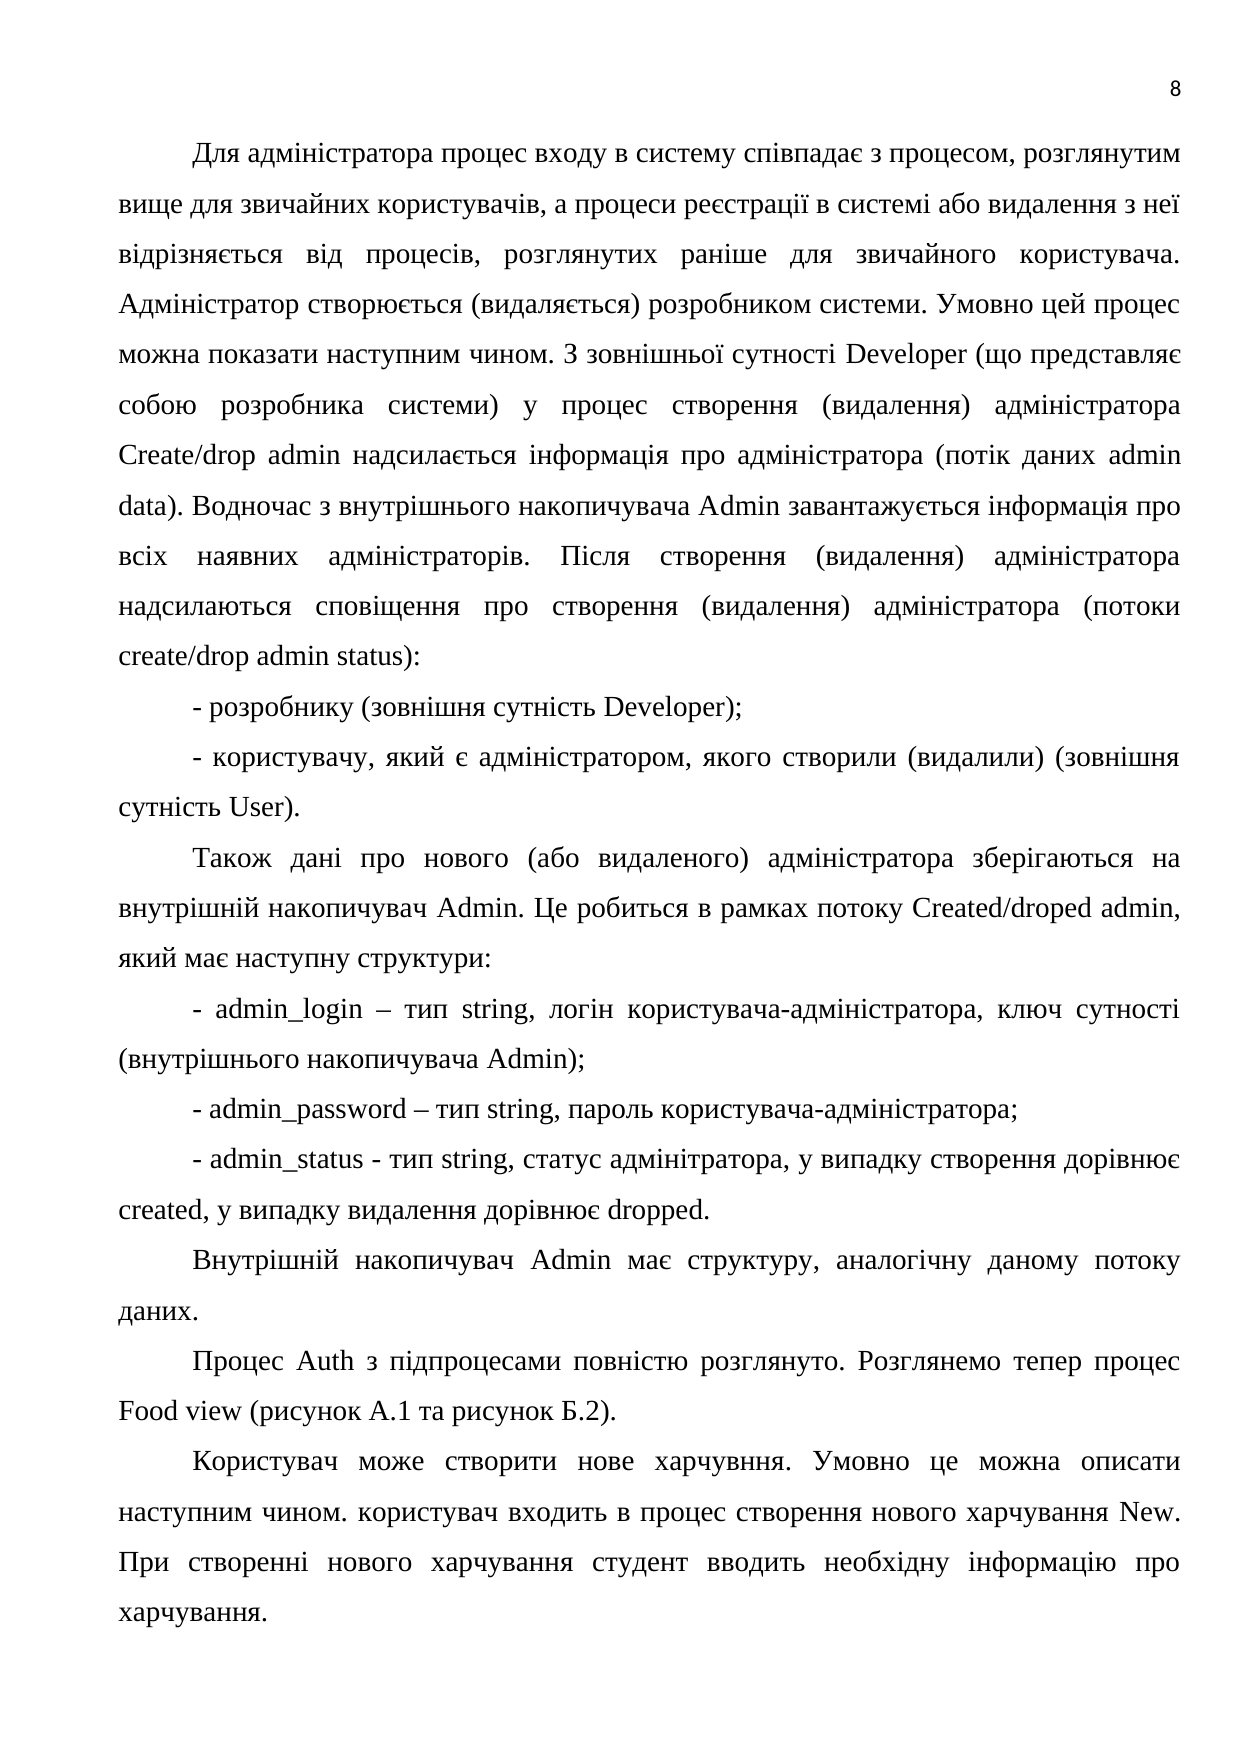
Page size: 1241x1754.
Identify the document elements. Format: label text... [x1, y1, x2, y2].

text Користувач може створити нове харчувння. Умовно це можна описати наступним чином. користувач входить в процес створення нового харчування New. При створенні нового харчування студент вводить необхідну інформацію про харчування. [118, 1443, 1181, 1628]
list Для адміністратора процес входу в систему співпадає з процесом, розглянутим вище для звичайних користувачів, а процеси реєстрації в системі або видалення з неї відрізняється від процесів, розглянутих раніше для звичайного користувача. Адміністратор створюється (видаляється) розробником системи. Умовно цей процес можна показати наступним чином. З зовнішньої сутності Developer (що представляє собою розробника системи) у процес створення (видалення) адміністратора Create/drop admin надсилається інформація про адміністратора (потік даних admin data). Водночас з внутрішнього накопичувача Admin завантажується інформація про всіх наявних адміністраторів. Після створення (видалення) адміністратора надсилаються сповіщення про створення (видалення) адміністратора (потоки create/drop admin status): [118, 135, 1181, 672]
text - admin_login – тип string, логін користувача-адміністратора, ключ сутності (внутрішнього накопичувача Admin); [118, 991, 1181, 1074]
list - розробнику (зовнішня сутність Developer); [118, 689, 1181, 722]
text - admin_password – тип string, пароль користувача-адміністратора; [118, 1091, 1181, 1125]
text Також дані про нового (або видаленого) адміністратора зберігаються на внутрішній накопичувач Admin. Це робиться в рамках потоку Created/droped admin, який має наступну структури: [118, 840, 1181, 974]
text Внутрішній накопичувач Admin має структуру, аналогічну даному потоку даних. [118, 1242, 1181, 1326]
list - користувачу, який є адміністратором, якого створили (видалили) (зовнішня сутність User). [118, 739, 1181, 823]
text - admin_status - тип string, статус адмінітратора, у випадку створення дорівнює created, у випадку видалення дорівнює dropped. [118, 1142, 1181, 1226]
text Процес Auth з підпроцесами повністю розглянуто. Розглянемо тепер процес Food view (рисунок А.1 та рисунок Б.2). [118, 1343, 1181, 1427]
